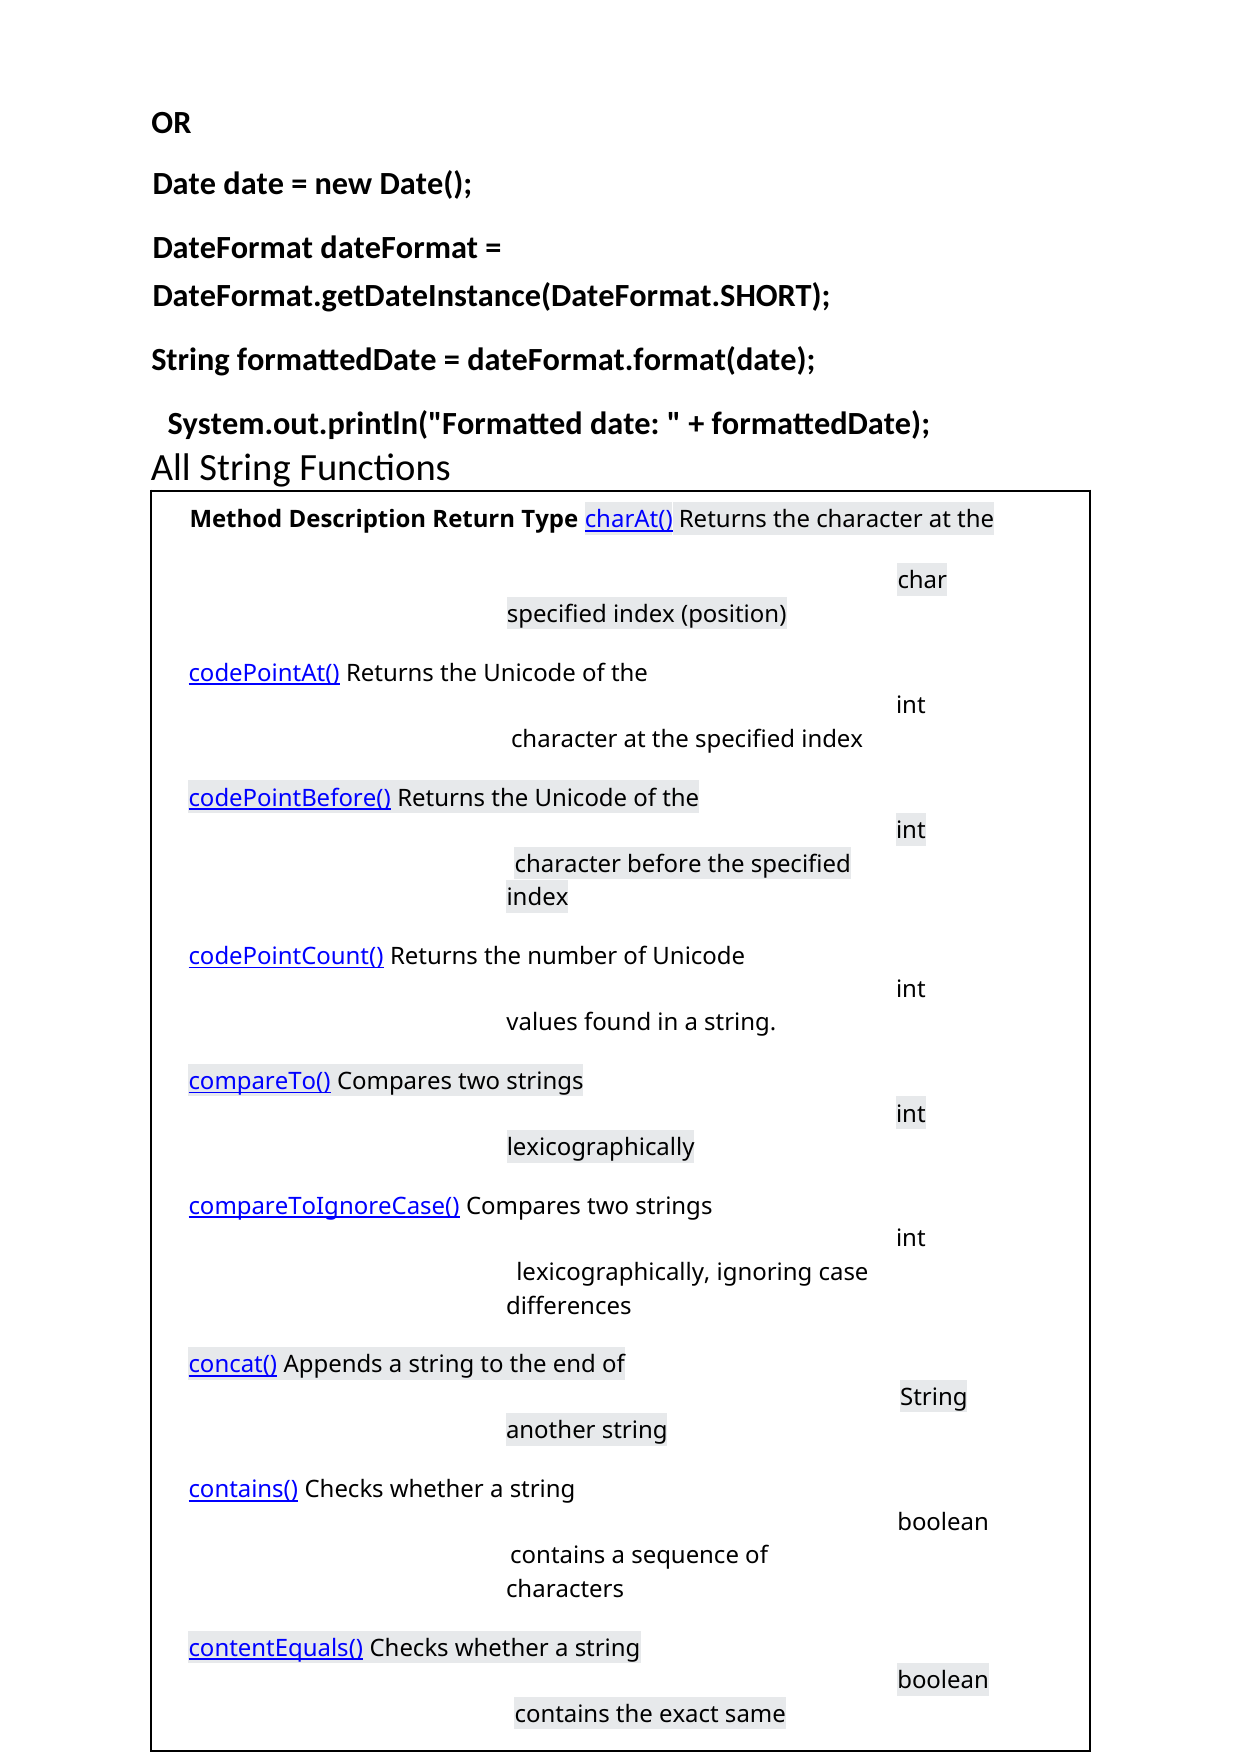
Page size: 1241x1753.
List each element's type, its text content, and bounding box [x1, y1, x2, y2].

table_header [152, 492, 1089, 1750]
text DateFormat dateFormat = [152, 227, 1098, 267]
text All String Functions [151, 442, 1098, 489]
text Date date = new Date(); [152, 163, 1098, 203]
text String formattedDate = dateFormat.format(date); [151, 339, 1098, 378]
text OR [151, 102, 1098, 141]
text DateFormat.getDateInstance(DateFormat.SHORT); [152, 275, 1098, 314]
text System.out.println("Formatted date: " + formattedDate); [0, 403, 1098, 442]
